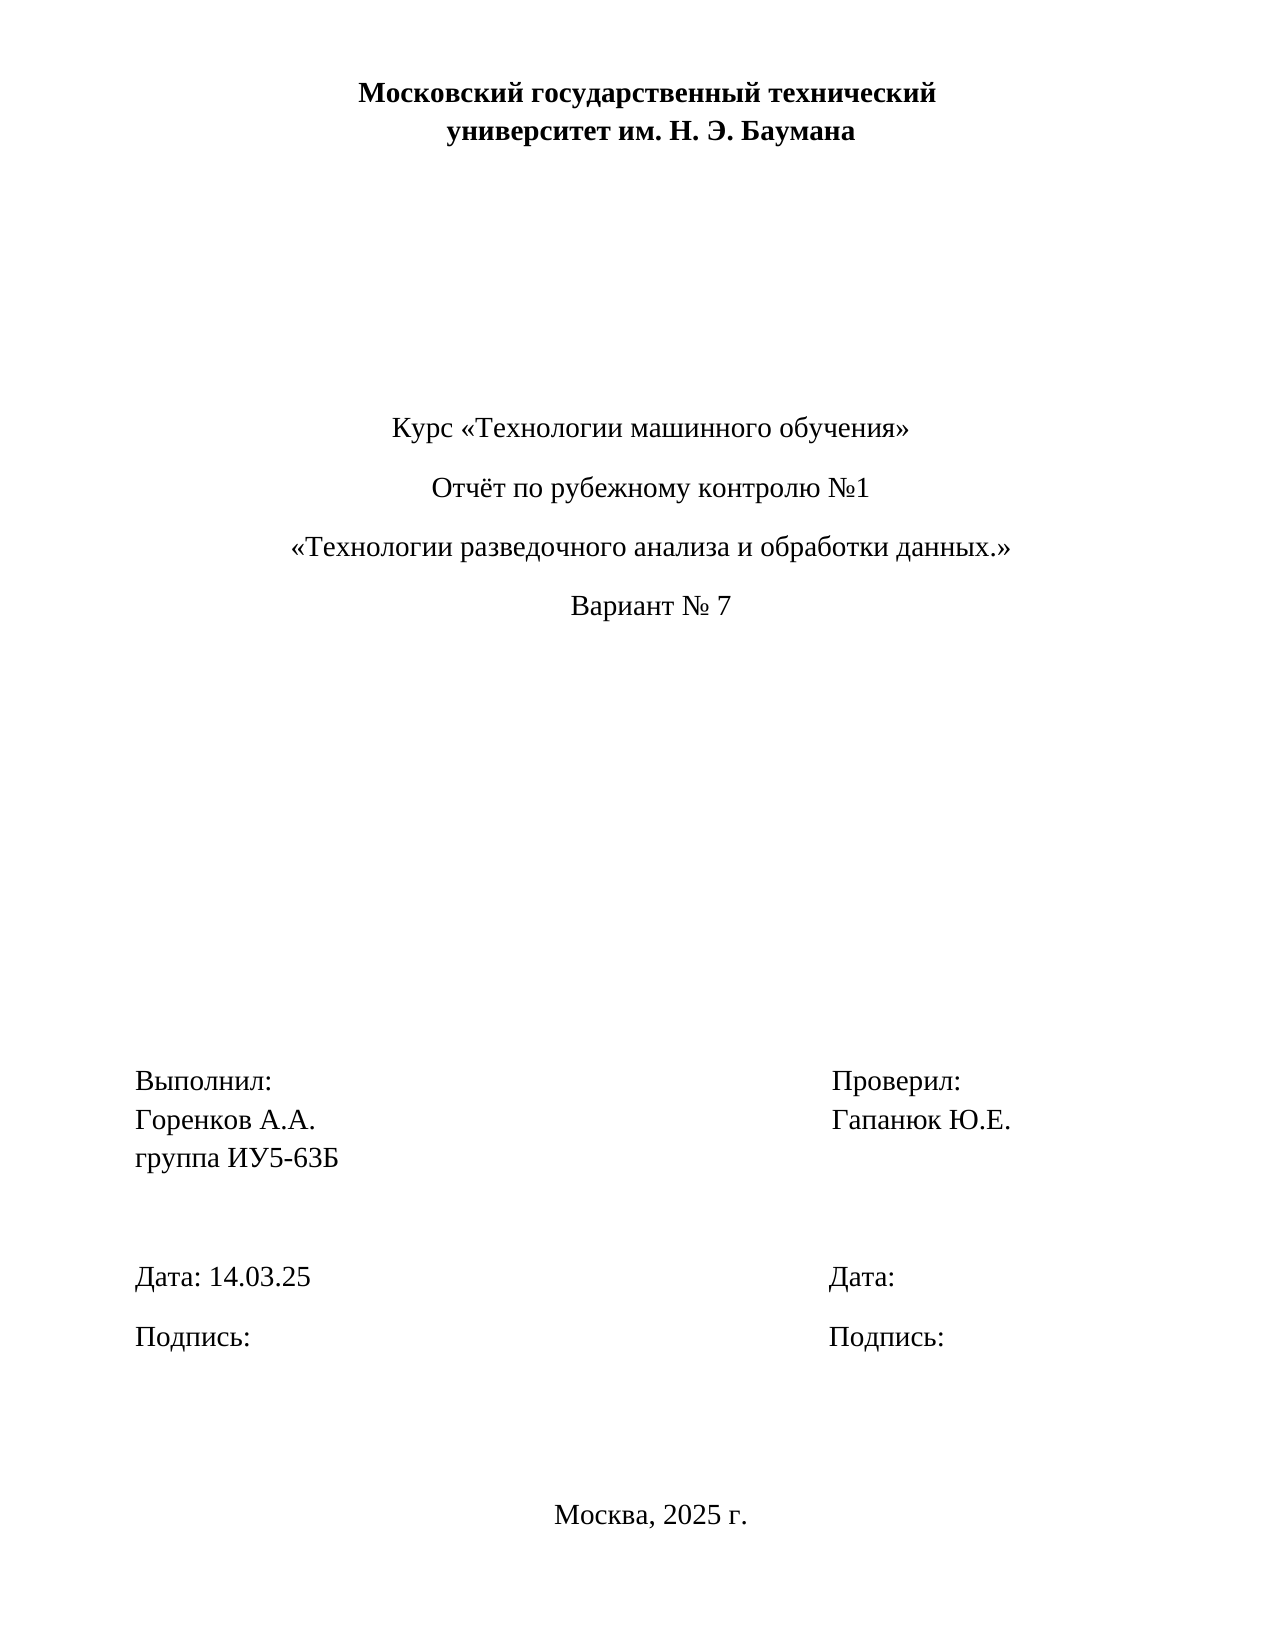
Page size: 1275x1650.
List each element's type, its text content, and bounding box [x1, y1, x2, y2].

text Москва, 2025 г. [135, 1497, 1167, 1530]
text Подпись: Подпись: [135, 1319, 1167, 1352]
text Вариант № 7 [135, 588, 1167, 622]
text Выполнил: Проверил: Горенков А.А. Гапанюк Ю.Е. группа ИУ5-63Б [135, 1063, 1167, 1174]
text «Технологии разведочного анализа и обработки данных.» [135, 529, 1167, 563]
text Московский государственный технический университет им. Н. Э. Баумана [135, 75, 1167, 147]
text Дата: 14.03.25 Дата: [135, 1259, 1167, 1293]
text Отчёт по рубежному контролю №1 [135, 470, 1167, 503]
text Курс «Технологии машинного обучения» [135, 410, 1167, 444]
